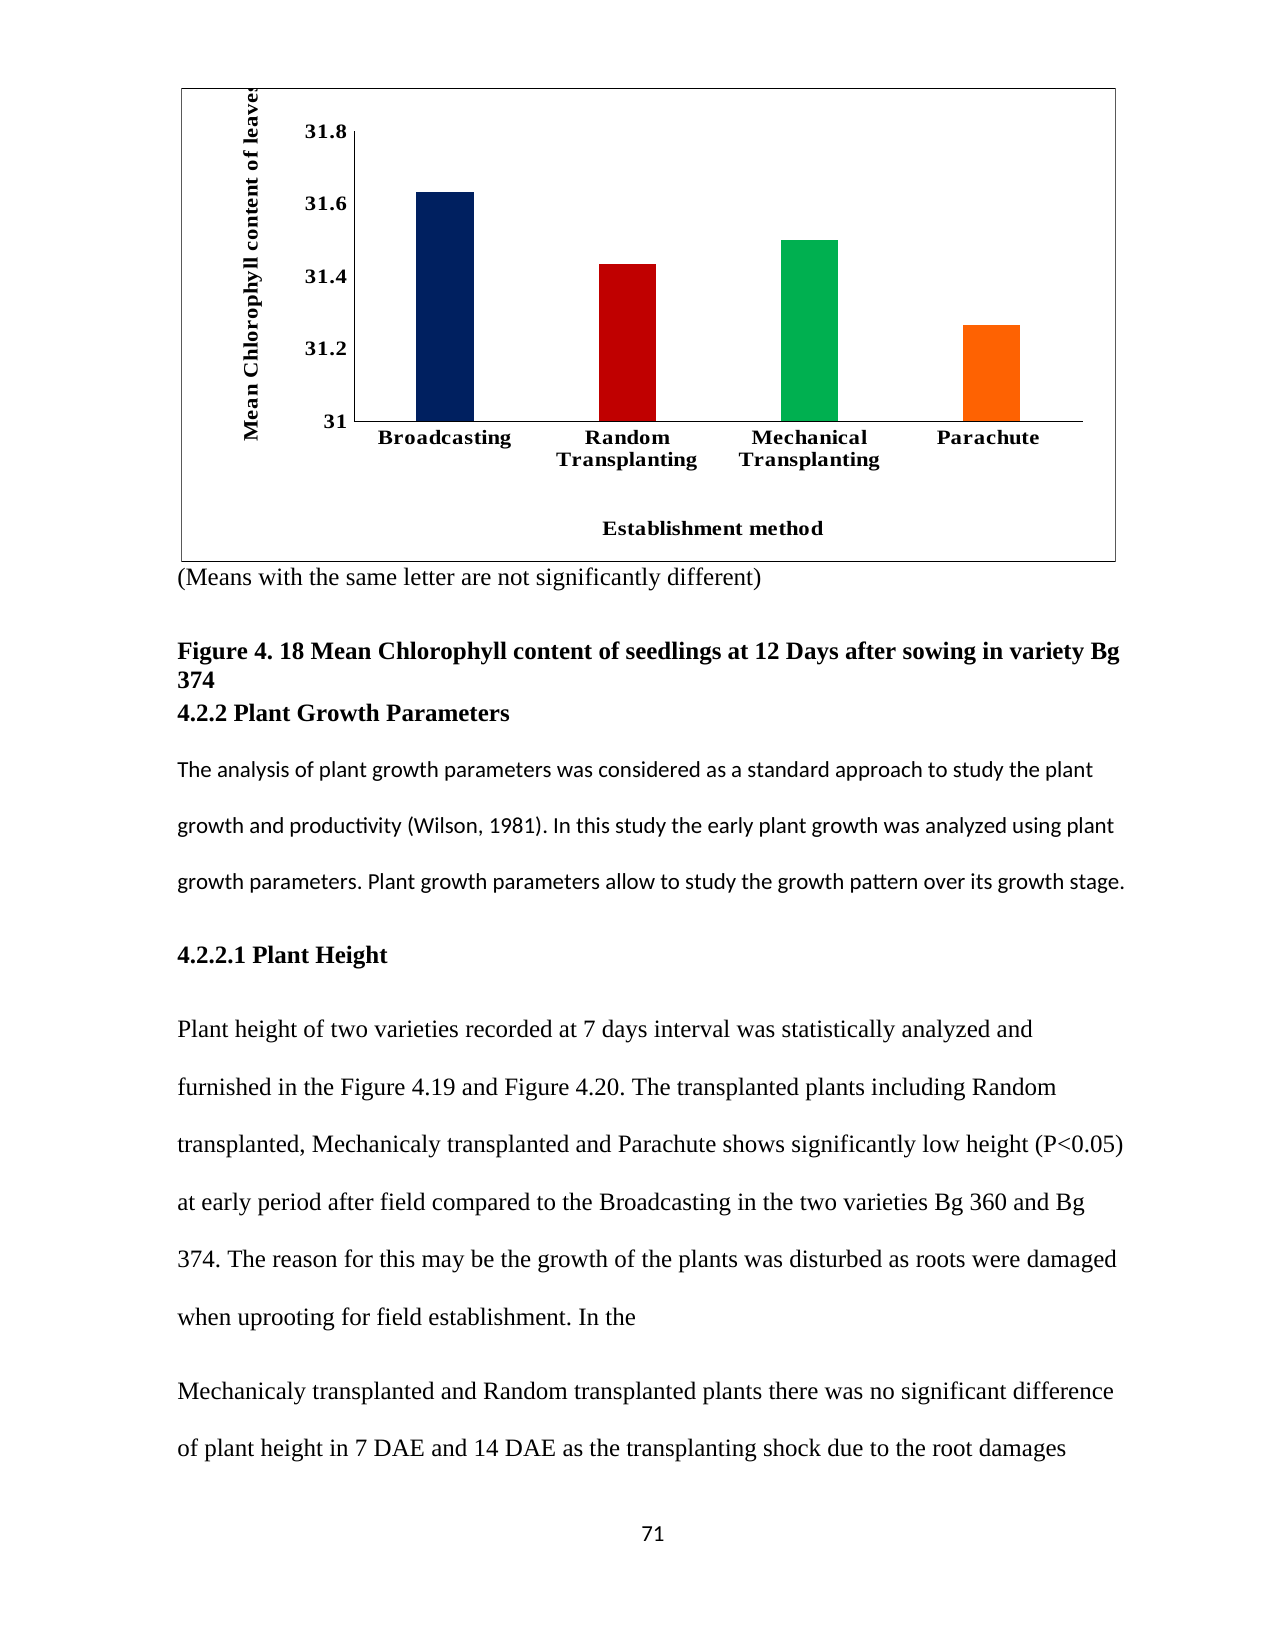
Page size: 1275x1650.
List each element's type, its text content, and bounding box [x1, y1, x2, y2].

text Plant height of two varieties recorded at 7 days interval was statistically analyzed and furnished in the Figure 4.19 and Figure 4.20. The transplanted plants including Random transplanted, Mechanicaly transplanted and Parachute shows significantly low height (P<0.05) at early period after field compared to the Broadcasting in the two varieties Bg 360 and Bg 374. The reason for this may be the growth of the plants was disturbed as roots were damaged when uprooting for field establishment. In the [177, 1014, 1128, 1331]
text Figure 4. 18 Mean Chlorophyll content of seedlings at 12 Days after sowing in variety Bg 374 [177, 636, 1128, 694]
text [177, 1376, 1128, 1462]
subtitle 4.2.2 Plant Growth Parameters [177, 698, 1128, 727]
text The analysis of plant growth parameters was considered as a standard approach to study the plant growth and productivity (Wilson, 1981). In this study the early plant growth was analyzed using plant growth parameters. Plant growth parameters allow to study the growth pattern over its growth stage. [177, 755, 1128, 895]
text 4.2.2.1 Plant Height [177, 940, 1128, 969]
text (Means with the same letter are not significantly different) [177, 88, 1128, 591]
